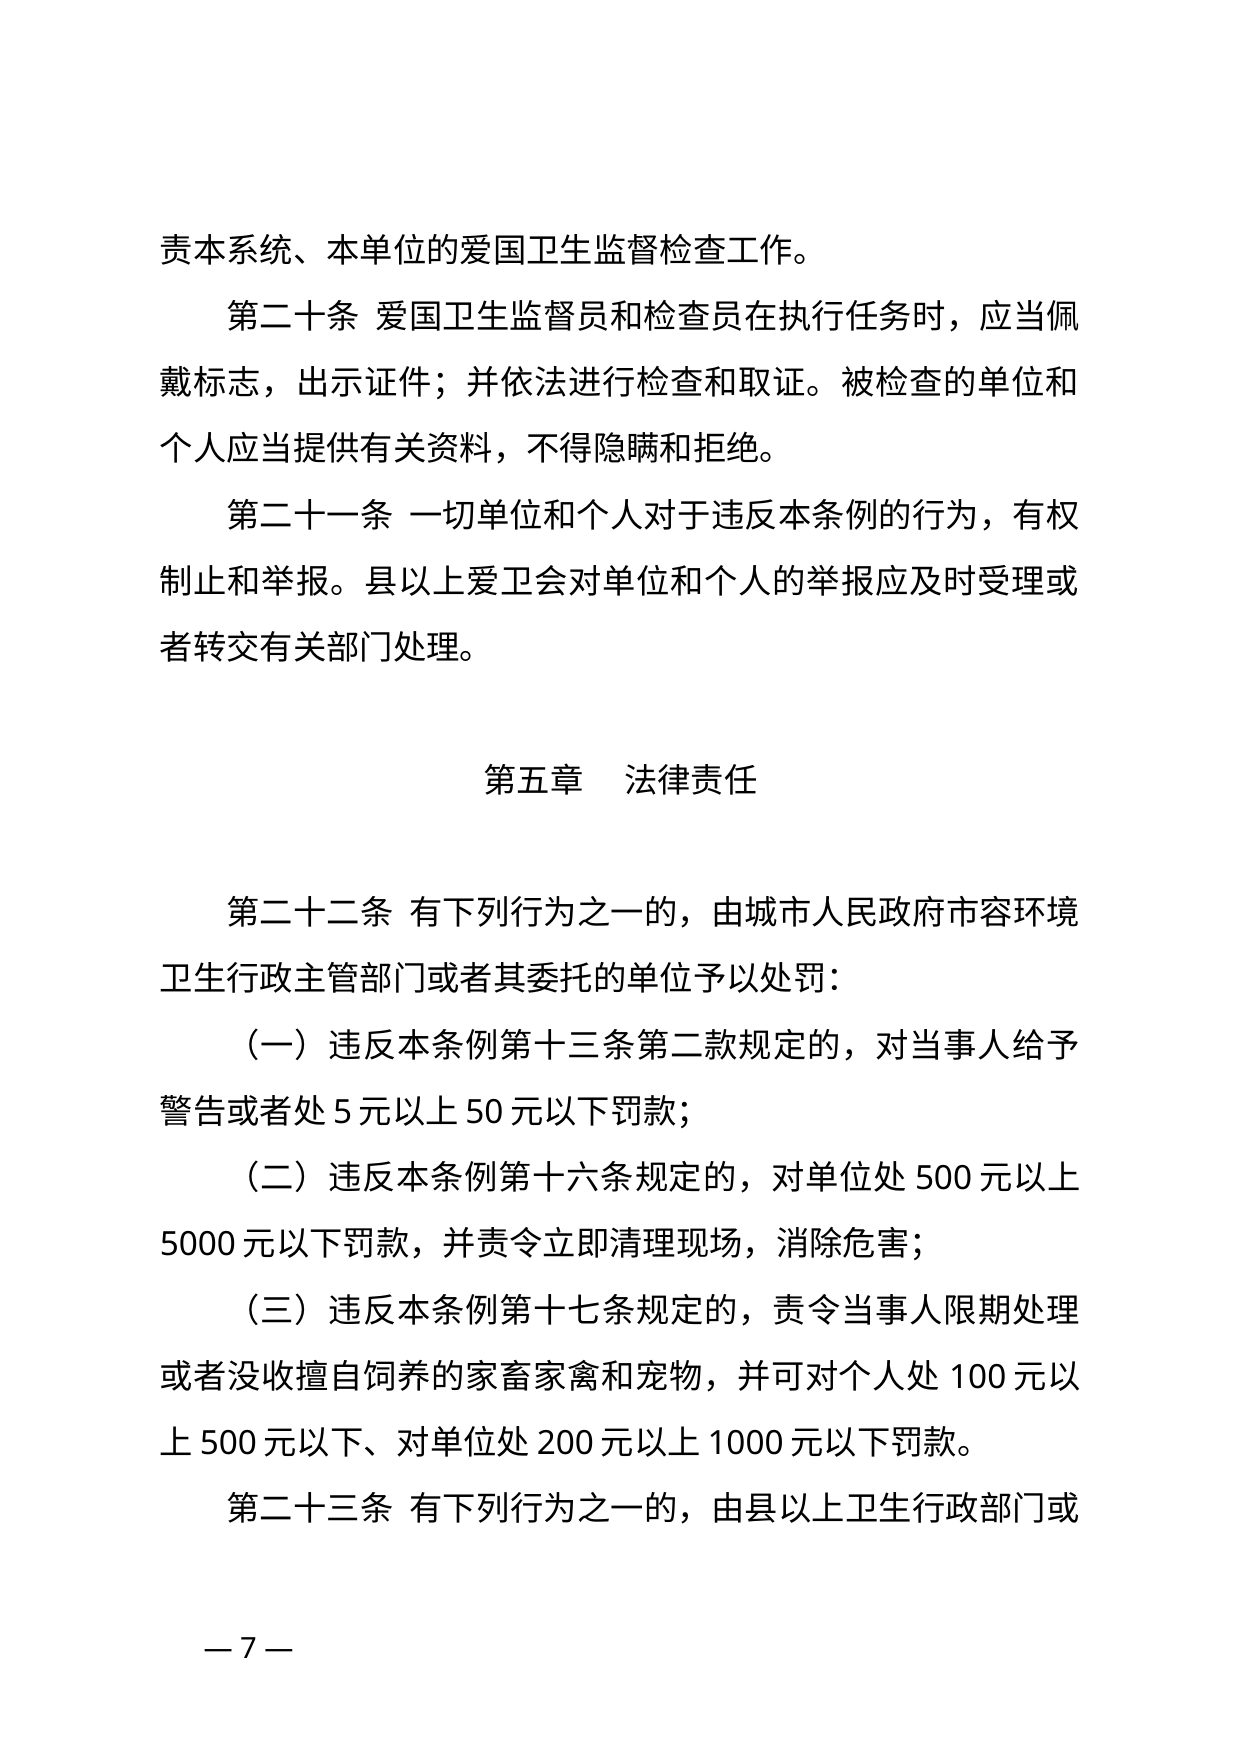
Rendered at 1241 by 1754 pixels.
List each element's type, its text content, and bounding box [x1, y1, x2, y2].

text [159, 1473, 1081, 1539]
text （二）违反本条例第十六条规定的，对单位处500元以上5000元以下罚款，并责令立即清理现场，消除危害； [159, 1142, 1081, 1274]
text 第二十条 爱国卫生监督员和检查员在执行任务时，应当佩戴标志，出示证件；并依法进行检查和取证。被检查的单位和个人应当提供有关资料，不得隐瞒和拒绝。 [159, 281, 1081, 479]
text （三）违反本条例第十七条规定的，责令当事人限期处理或者没收擅自饲养的家畜家禽和宠物，并可对个人处100元以上500元以下、对单位处200元以上1000元以下罚款。 [159, 1274, 1081, 1473]
text （一）违反本条例第十三条第二款规定的，对当事人给予警告或者处5元以上50元以下罚款； [159, 1009, 1081, 1142]
text 第二十一条 一切单位和个人对于违反本条例的行为，有权制止和举报。县以上爱卫会对单位和个人的举报应及时受理或者转交有关部门处理。 [159, 479, 1081, 678]
subtitle 第五章 法律责任 [159, 744, 1081, 811]
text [159, 214, 1081, 281]
text 第二十二条 有下列行为之一的，由城市人民政府市容环境卫生行政主管部门或者其委托的单位予以处罚： [159, 877, 1081, 1009]
